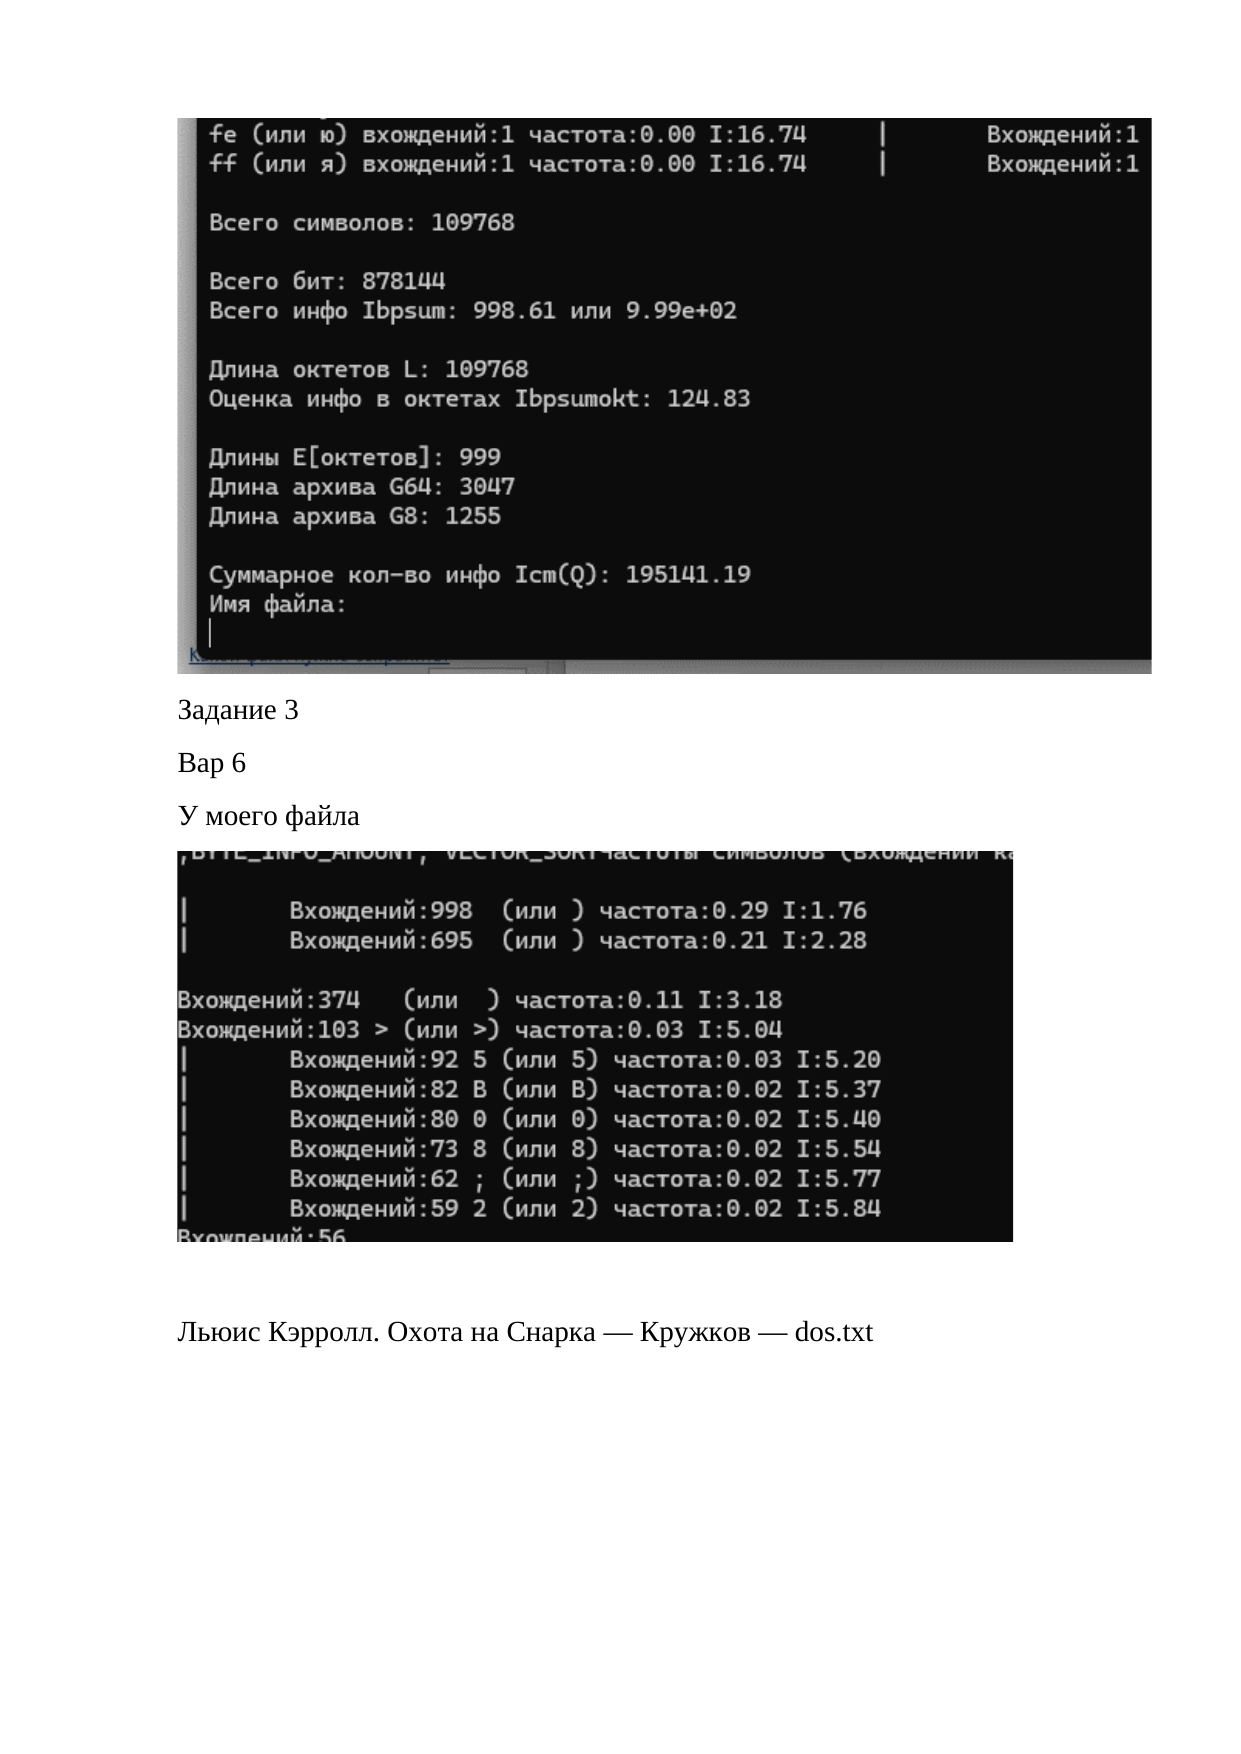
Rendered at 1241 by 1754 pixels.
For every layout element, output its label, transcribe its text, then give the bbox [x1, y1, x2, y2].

text У моего файла [177, 798, 1152, 832]
picture [177, 851, 1014, 1242]
text Льюис Кэрролл. Охота на Снарка — Кружков — dos.txt [177, 1314, 1152, 1347]
picture [177, 118, 1152, 674]
text Вар 6 [177, 745, 1152, 779]
text Задание 3 [177, 692, 1152, 726]
